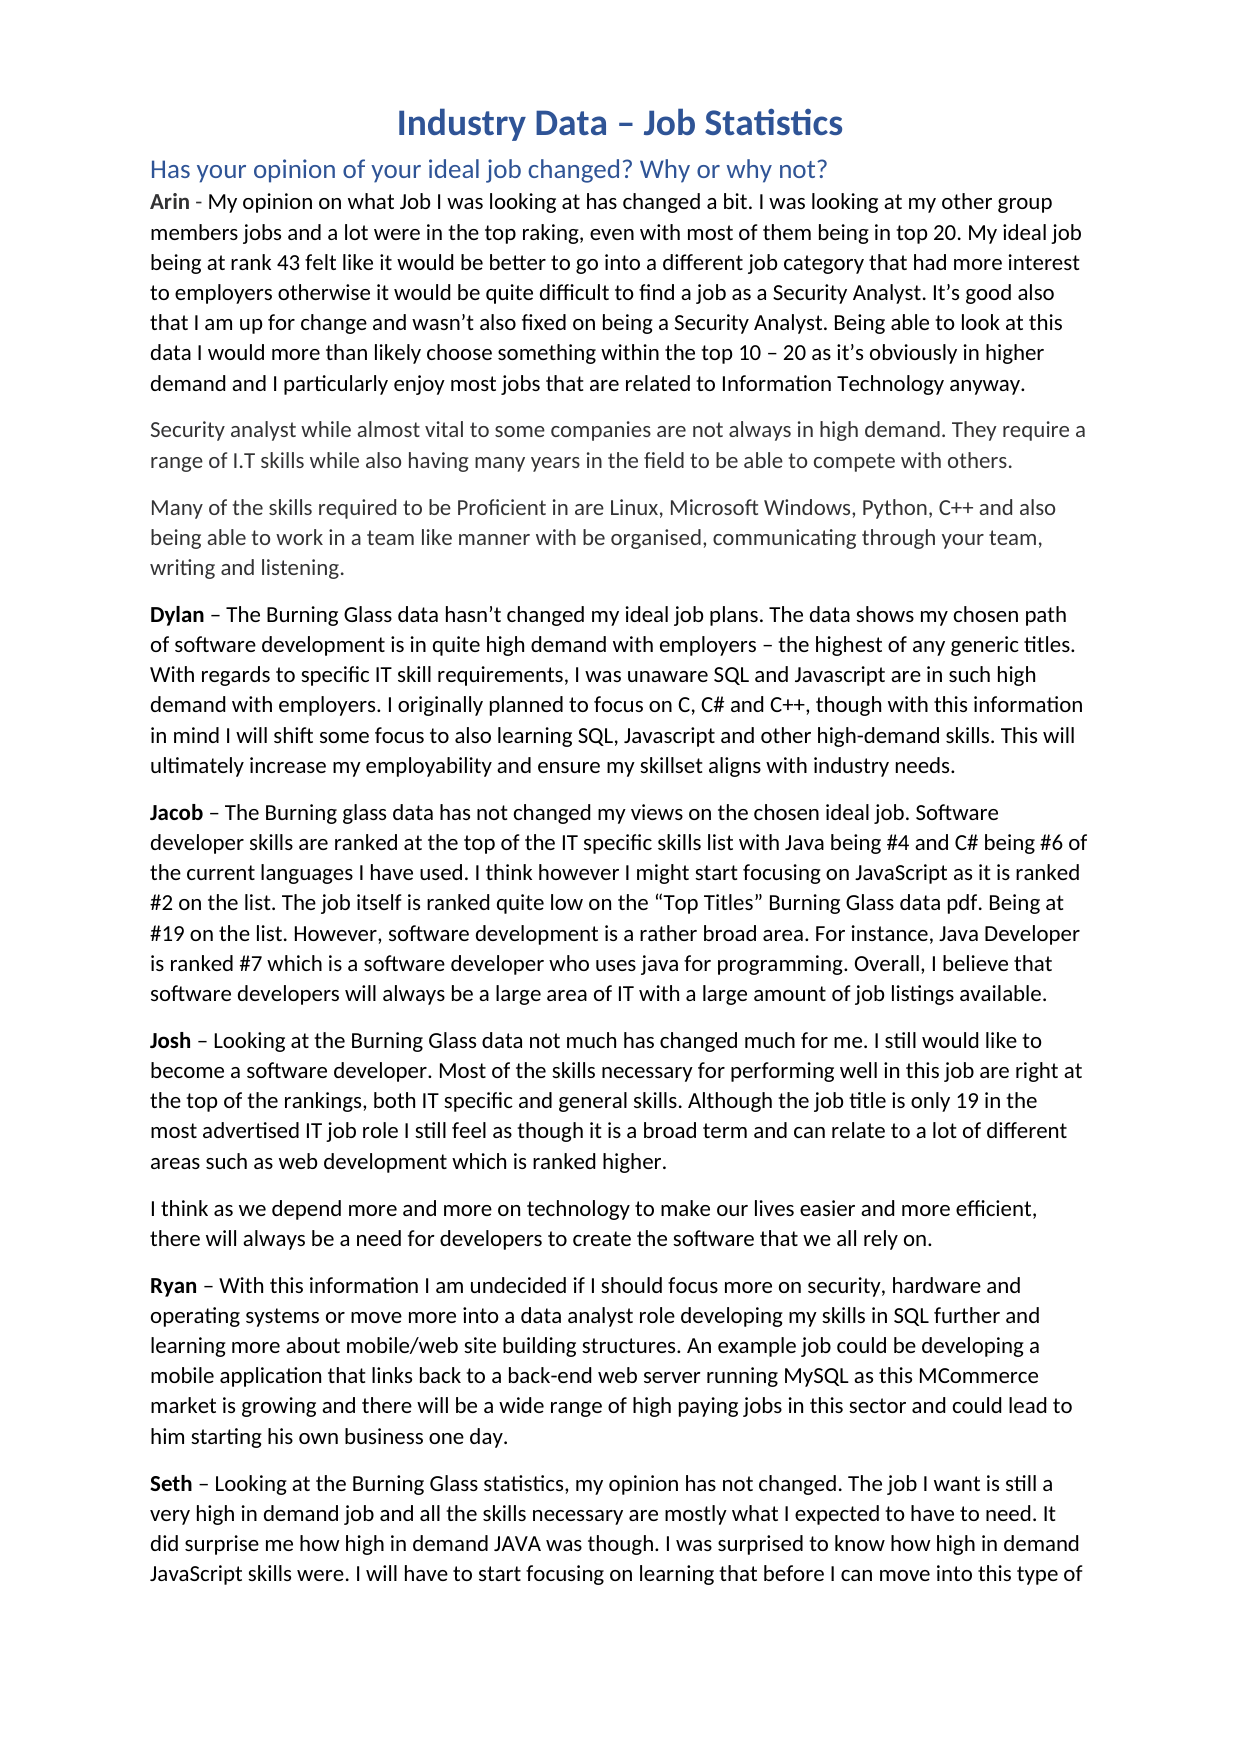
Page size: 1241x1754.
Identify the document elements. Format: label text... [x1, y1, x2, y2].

text Josh – Looking at the Burning Glass data not much has changed much for me. I still would like to become a software developer. Most of the skills necessary for performing well in this job are right at the top of the rankings, both IT specific and general skills. Although the job title is only 19 in the most advertised IT job role I still feel as though it is a broad term and can relate to a lot of different areas such as web development which is ranked higher. [150, 1026, 1090, 1175]
text Arin - My opinion on what Job I was looking at has changed a bit. I was looking at my other group members jobs and a lot were in the top raking, even with most of them being in top 20. My ideal job being at rank 43 felt like it would be better to go into a different job category that had more interest to employers otherwise it would be quite difficult to find a job as a Security Analyst. It’s good also that I am up for change and wasn’t also fixed on being a Security Analyst. Being able to look at this data I would more than likely choose something within the top 10 – 20 as it’s obviously in higher demand and I particularly enjoy most jobs that are related to Information Technology anyway. [150, 187, 1090, 397]
text Security analyst while almost vital to some companies are not always in high demand. They require a range of I.T skills while also having many years in the field to be able to compete with others. [150, 416, 1090, 474]
text Dylan – The Burning Glass data hasn’t changed my ideal job plans. The data shows my chosen path of software development is in quite high demand with employers – the highest of any generic titles. With regards to specific IT skill requirements, I was unaware SQL and Javascript are in such high demand with employers. I originally planned to focus on C, C# and C++, though with this information in mind I will shift some focus to also learning SQL, Javascript and other high-demand skills. This will ultimately increase my employability and ensure my skillset aligns with industry needs. [150, 600, 1090, 779]
text I think as we depend more and more on technology to make our lives easier and more efficient, there will always be a need for developers to create the software that we all rely on. [150, 1194, 1090, 1252]
subtitle Has your opinion of your ideal job changed? Why or why not? [150, 152, 1090, 185]
text Jacob – The Burning glass data has not changed my views on the chosen ideal job. Software developer skills are ranked at the top of the IT specific skills list with Java being #4 and C# being #6 of the current languages I have used. I think however I might start focusing on JavaScript as it is ranked #2 on the list. The job itself is ranked quite low on the “Top Titles” Burning Glass data pdf. Being at #19 on the list. However, software development is a rather broad area. For instance, Java Developer is ranked #7 which is a software developer who uses java for programming. Overall, I believe that software developers will always be a large area of IT with a large amount of job listings available. [150, 798, 1090, 1007]
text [150, 1469, 1090, 1587]
text Ryan – With this information I am undecided if I should focus more on security, hardware and operating systems or move more into a data analyst role developing my skills in SQL further and learning more about mobile/web site building structures. An example job could be developing a mobile application that links back to a back-end web server running MySQL as this MCommerce market is growing and there will be a wide range of high paying jobs in this sector and could lead to him starting his own business one day. [150, 1271, 1090, 1450]
text Many of the skills required to be Proficient in are Linux, Microsoft Windows, Python, C++ and also being able to work in a team like manner with be organised, communicating through your team, writing and listening. [150, 493, 1090, 581]
